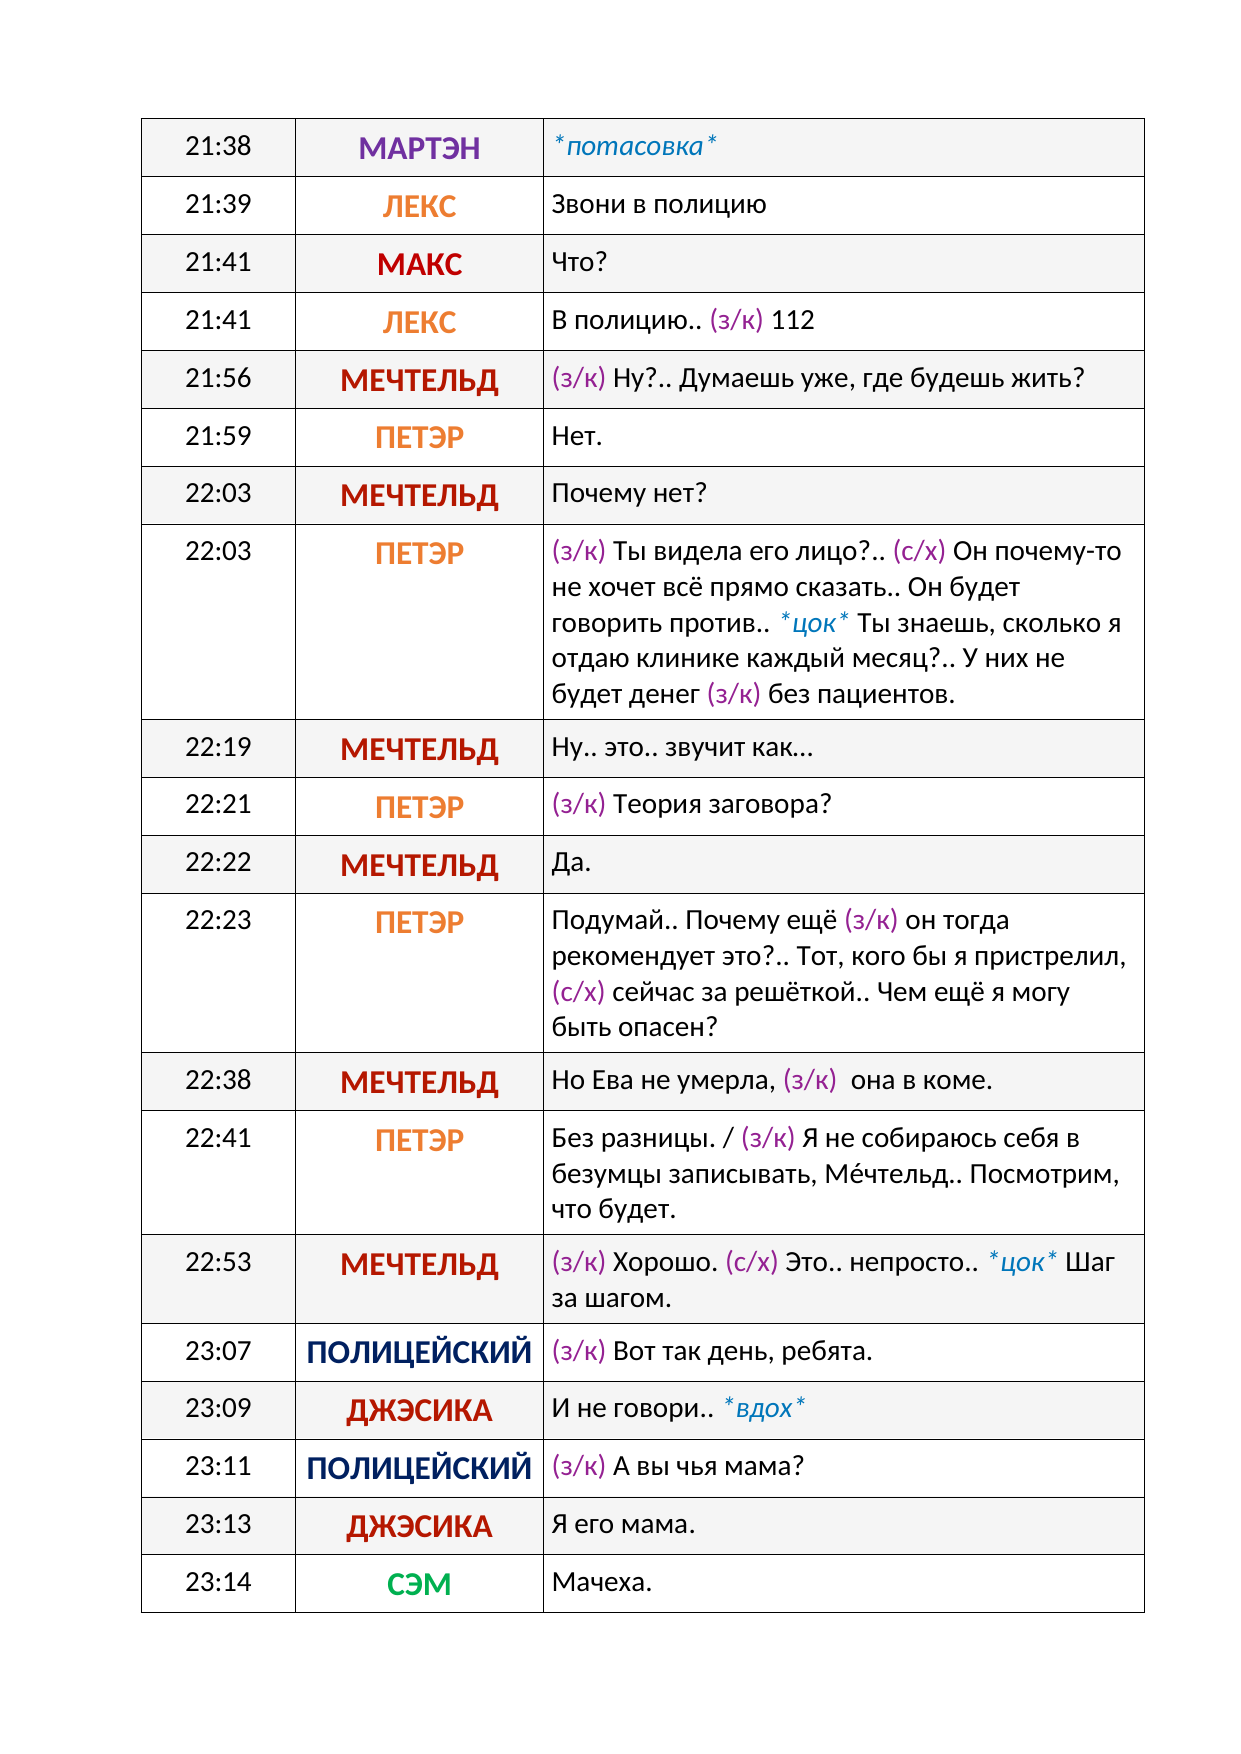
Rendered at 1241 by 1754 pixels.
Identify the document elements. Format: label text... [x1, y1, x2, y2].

table_cell Ну.. это.. звучит как… [544, 720, 1144, 777]
table_cell 21:39 [142, 177, 295, 234]
table_cell 21:41 [142, 293, 295, 350]
table_cell МЕЧТЕЛЬД [296, 1235, 543, 1323]
table_cell 22:19 [142, 720, 295, 777]
table_cell МЕЧТЕЛЬД [296, 720, 543, 777]
table_cell 21:59 [142, 409, 295, 466]
table_cell 23:09 [142, 1382, 295, 1438]
table_cell (з/к) Ты видела его лицо?.. (с/х) Он почему-то не хочет всё прямо сказать.. Он будет говорить против.. *цок* Ты знаешь, сколько я отдаю клинике каждый месяц?.. У них не будет денег (з/к) без пациентов. [544, 525, 1144, 719]
table_cell Но Ева не умерла, (з/к) она в коме. [544, 1053, 1144, 1110]
table_cell 21:41 [142, 235, 295, 292]
table_cell МЕЧТЕЛЬД [296, 1053, 543, 1110]
table_cell Да. [544, 836, 1144, 893]
table_cell ПЕТЭР [296, 894, 543, 1052]
table_cell 23:13 [142, 1498, 295, 1554]
table_cell ПЕТЭР [296, 525, 543, 719]
table_cell 23:11 [142, 1440, 295, 1496]
table_cell Мачеха. [544, 1555, 1144, 1612]
table_cell 21:38 [142, 119, 295, 176]
table_cell Подумай.. Почему ещё (з/к) он тогда рекомендует это?.. Тот, кого бы я пристрелил, (с/х) сейчас за решёткой.. Чем ещё я могу быть опасен? [544, 894, 1144, 1052]
table_cell В полицию.. (з/к) 112 [544, 293, 1144, 350]
table_cell ПОЛИЦЕЙСКИЙ [296, 1324, 543, 1381]
table_cell МЕЧТЕЛЬД [296, 351, 543, 408]
table_cell 22:23 [142, 894, 295, 1052]
table_cell *потасовка* [544, 119, 1144, 176]
table_cell МЕЧТЕЛЬД [296, 467, 543, 523]
table_cell 22:41 [142, 1111, 295, 1234]
table_cell Без разницы. / (з/к) Я не собираюсь себя в безумцы записывать, Мéчтельд.. Посмотрим, что будет. [544, 1111, 1144, 1234]
table_cell Я его мама. [544, 1498, 1144, 1554]
table_cell (з/к) А вы чья мама? [544, 1440, 1144, 1496]
table_cell МАРТЭН [296, 119, 543, 176]
table_cell Что? [544, 235, 1144, 292]
table_cell И не говори.. *вдох* [544, 1382, 1144, 1438]
table_cell МАКС [296, 235, 543, 292]
table_cell Звони в полицию [544, 177, 1144, 234]
table_cell ДЖЭСИКА [296, 1382, 543, 1438]
table_cell (з/к) Ну?.. Думаешь уже, где будешь жить? [544, 351, 1144, 408]
table_cell 22:03 [142, 467, 295, 523]
table_cell Нет. [544, 409, 1144, 466]
table_cell 22:03 [142, 525, 295, 719]
table_cell 22:38 [142, 1053, 295, 1110]
table_cell ПЕТЭР [296, 778, 543, 835]
table_cell ЛЕКС [296, 177, 543, 234]
table_cell (з/к) Хорошо. (с/х) Это.. непросто.. *цок* Шаг за шагом. [544, 1235, 1144, 1323]
table_cell 23:14 [142, 1555, 295, 1612]
table_cell 22:53 [142, 1235, 295, 1323]
table_cell 22:22 [142, 836, 295, 893]
table_cell ЛЕКС [296, 293, 543, 350]
table_cell (з/к) Вот так день, ребята. [544, 1324, 1144, 1381]
table_cell ПЕТЭР [296, 409, 543, 466]
table_cell ПОЛИЦЕЙСКИЙ [296, 1440, 543, 1496]
table_cell Почему нет? [544, 467, 1144, 523]
table_cell 23:07 [142, 1324, 295, 1381]
table_cell МЕЧТЕЛЬД [296, 836, 543, 893]
table_cell ДЖЭСИКА [296, 1498, 543, 1554]
table_cell ПЕТЭР [296, 1111, 543, 1234]
table_cell 21:56 [142, 351, 295, 408]
table_cell СЭМ [296, 1555, 543, 1612]
table_cell 22:21 [142, 778, 295, 835]
table_cell (з/к) Теория заговора? [544, 778, 1144, 835]
